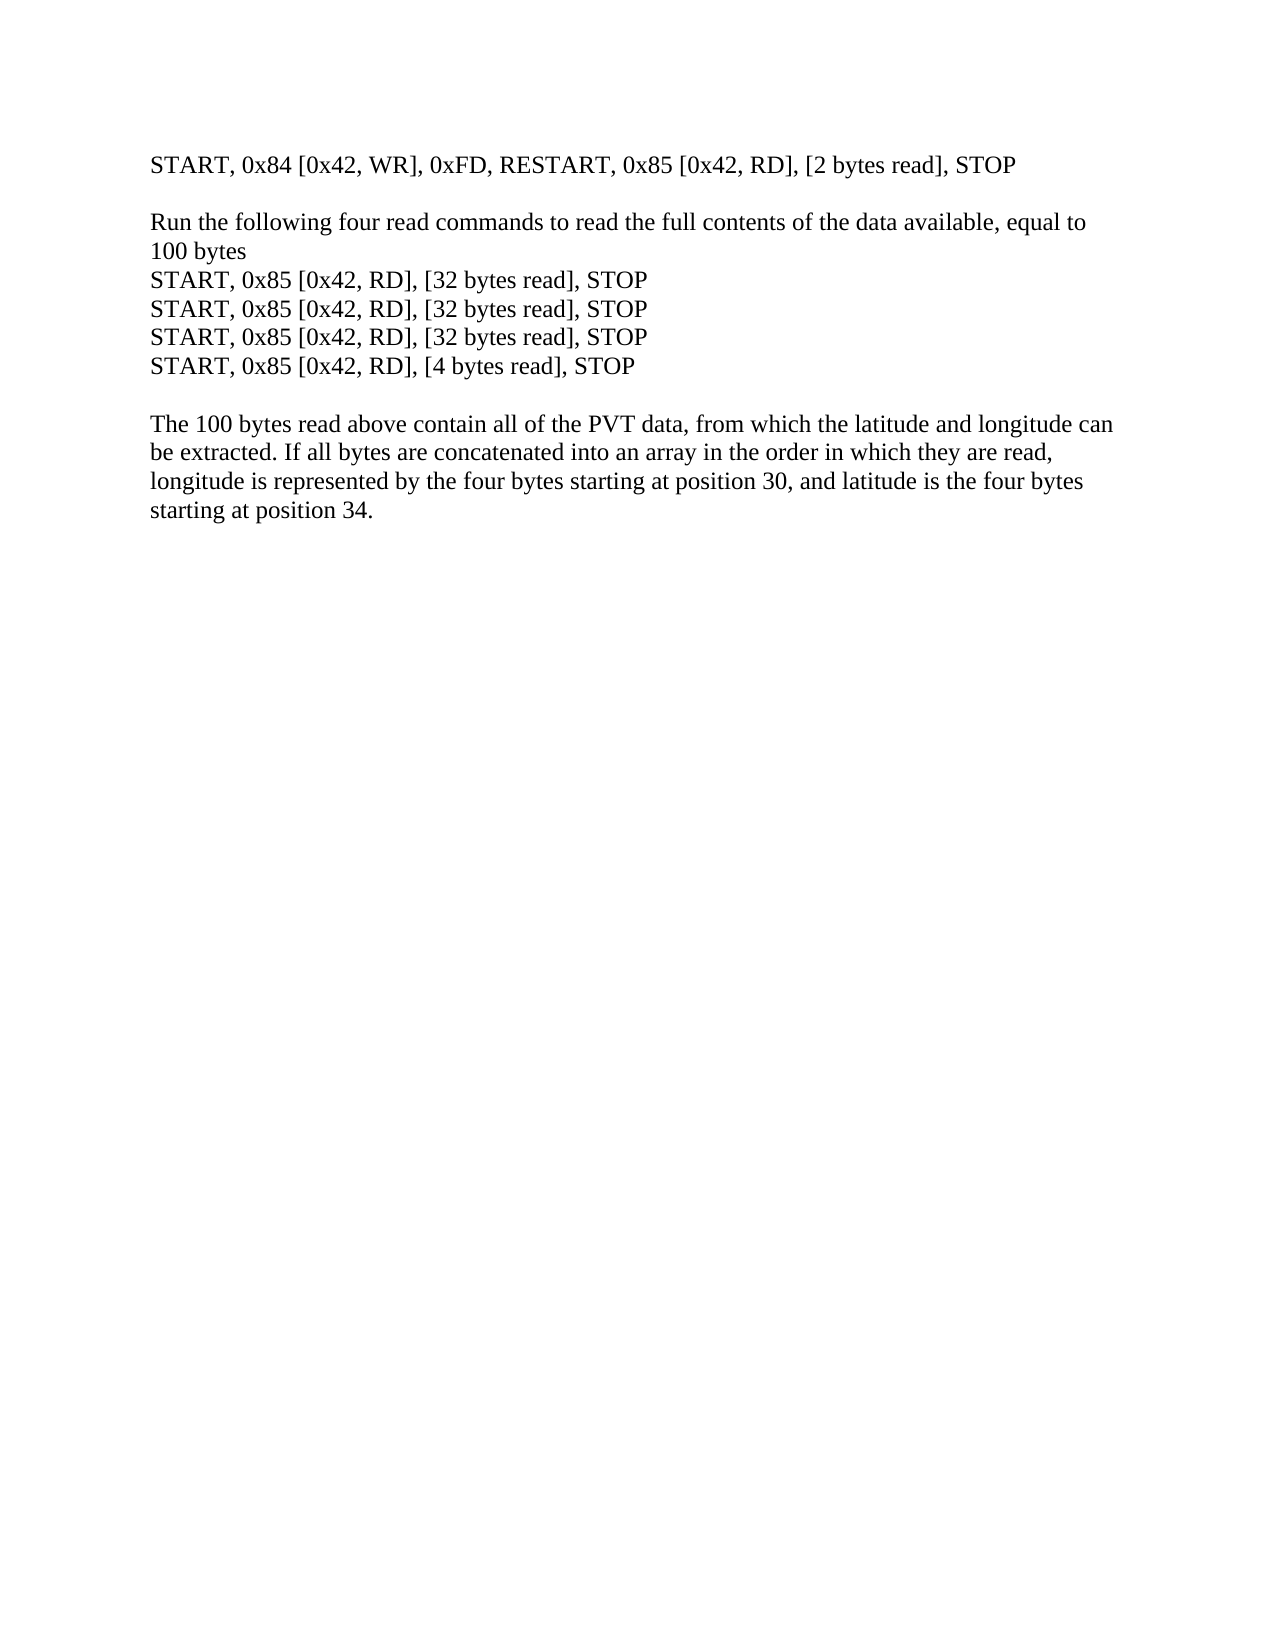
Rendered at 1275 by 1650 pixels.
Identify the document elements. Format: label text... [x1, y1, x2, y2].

text START, 0x84 [0x42, WR], 0xFD, RESTART, 0x85 [0x42, RD], [2 bytes read], STOP [150, 150, 1125, 179]
text START, 0x85 [0x42, RD], [32 bytes read], STOP [150, 322, 1125, 351]
text The 100 bytes read above contain all of the PVT data, from which the latitude and longitude can be extracted. If all bytes are concatenated into an array in the order in which they are read, longitude is represented by the four bytes starting at position 30, and latitude is the four bytes starting at position 34. [150, 409, 1125, 524]
text START, 0x85 [0x42, RD], [4 bytes read], STOP [150, 351, 1125, 380]
text Run the following four read commands to read the full contents of the data available, equal to 100 bytes [150, 207, 1125, 265]
text START, 0x85 [0x42, RD], [32 bytes read], STOP [150, 265, 1125, 294]
text START, 0x85 [0x42, RD], [32 bytes read], STOP [150, 294, 1125, 322]
